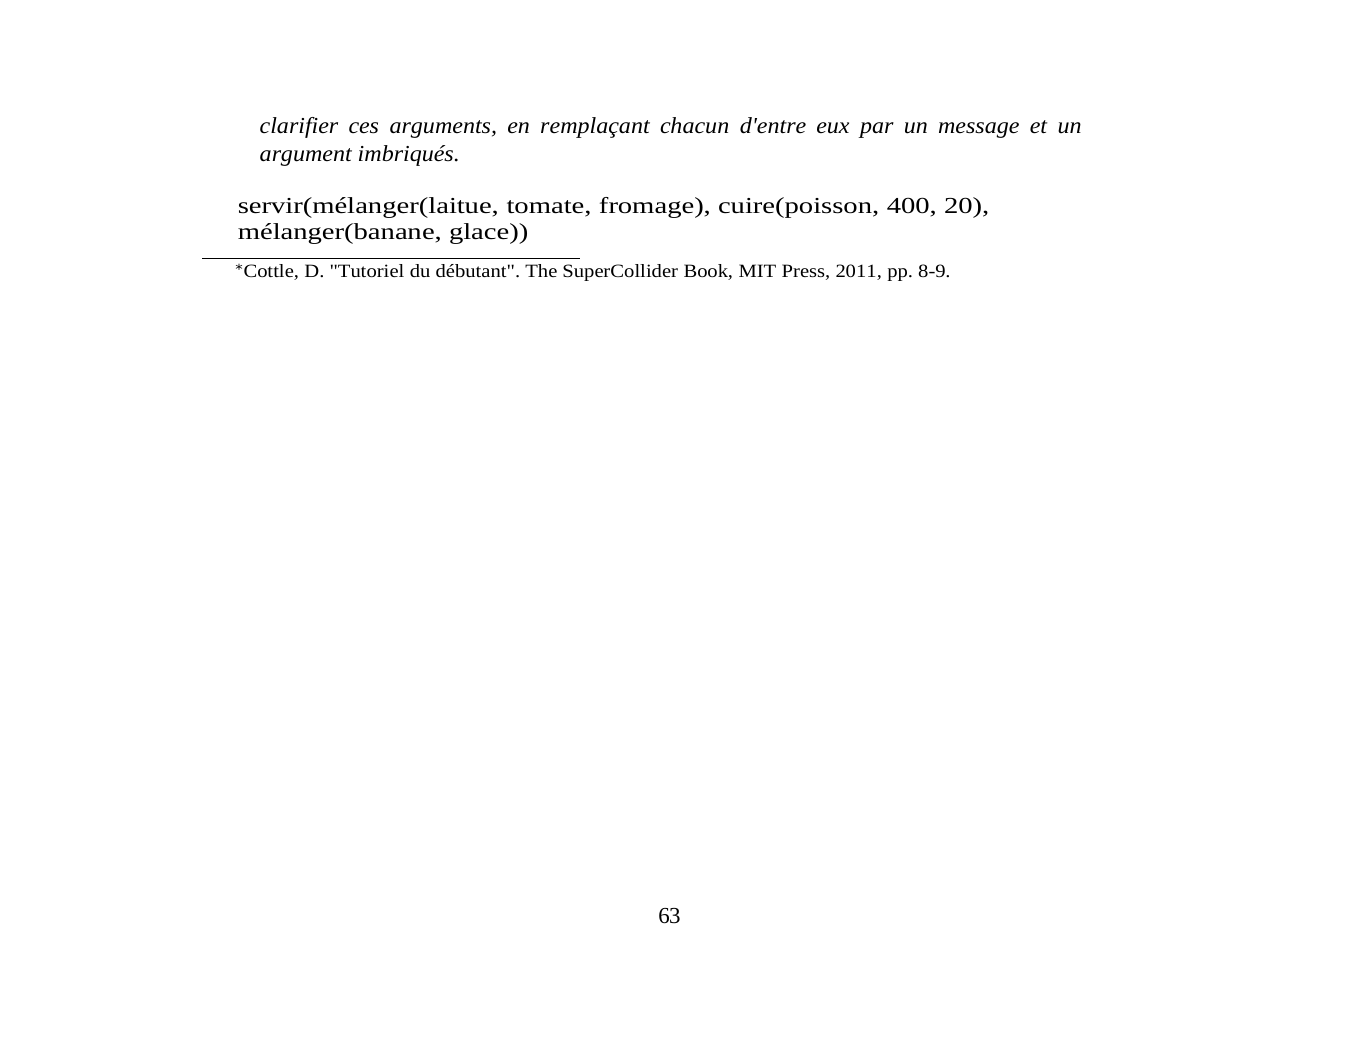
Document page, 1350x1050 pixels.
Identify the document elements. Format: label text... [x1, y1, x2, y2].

text clarifier ces arguments, en remplaçant chacun d'entre eux par un message et un argument imbriqués. [259, 112, 1159, 167]
text ∗Cottle, D. "Tutoriel du débutant". The SuperCollider Book, MIT Press, 2011, pp. 8-9. [234, 259, 1202, 281]
text servir(mélanger(laitue, tomate, fromage), cuire(poisson, 400, 20), mélanger(banane, glace)) [238, 192, 1135, 245]
